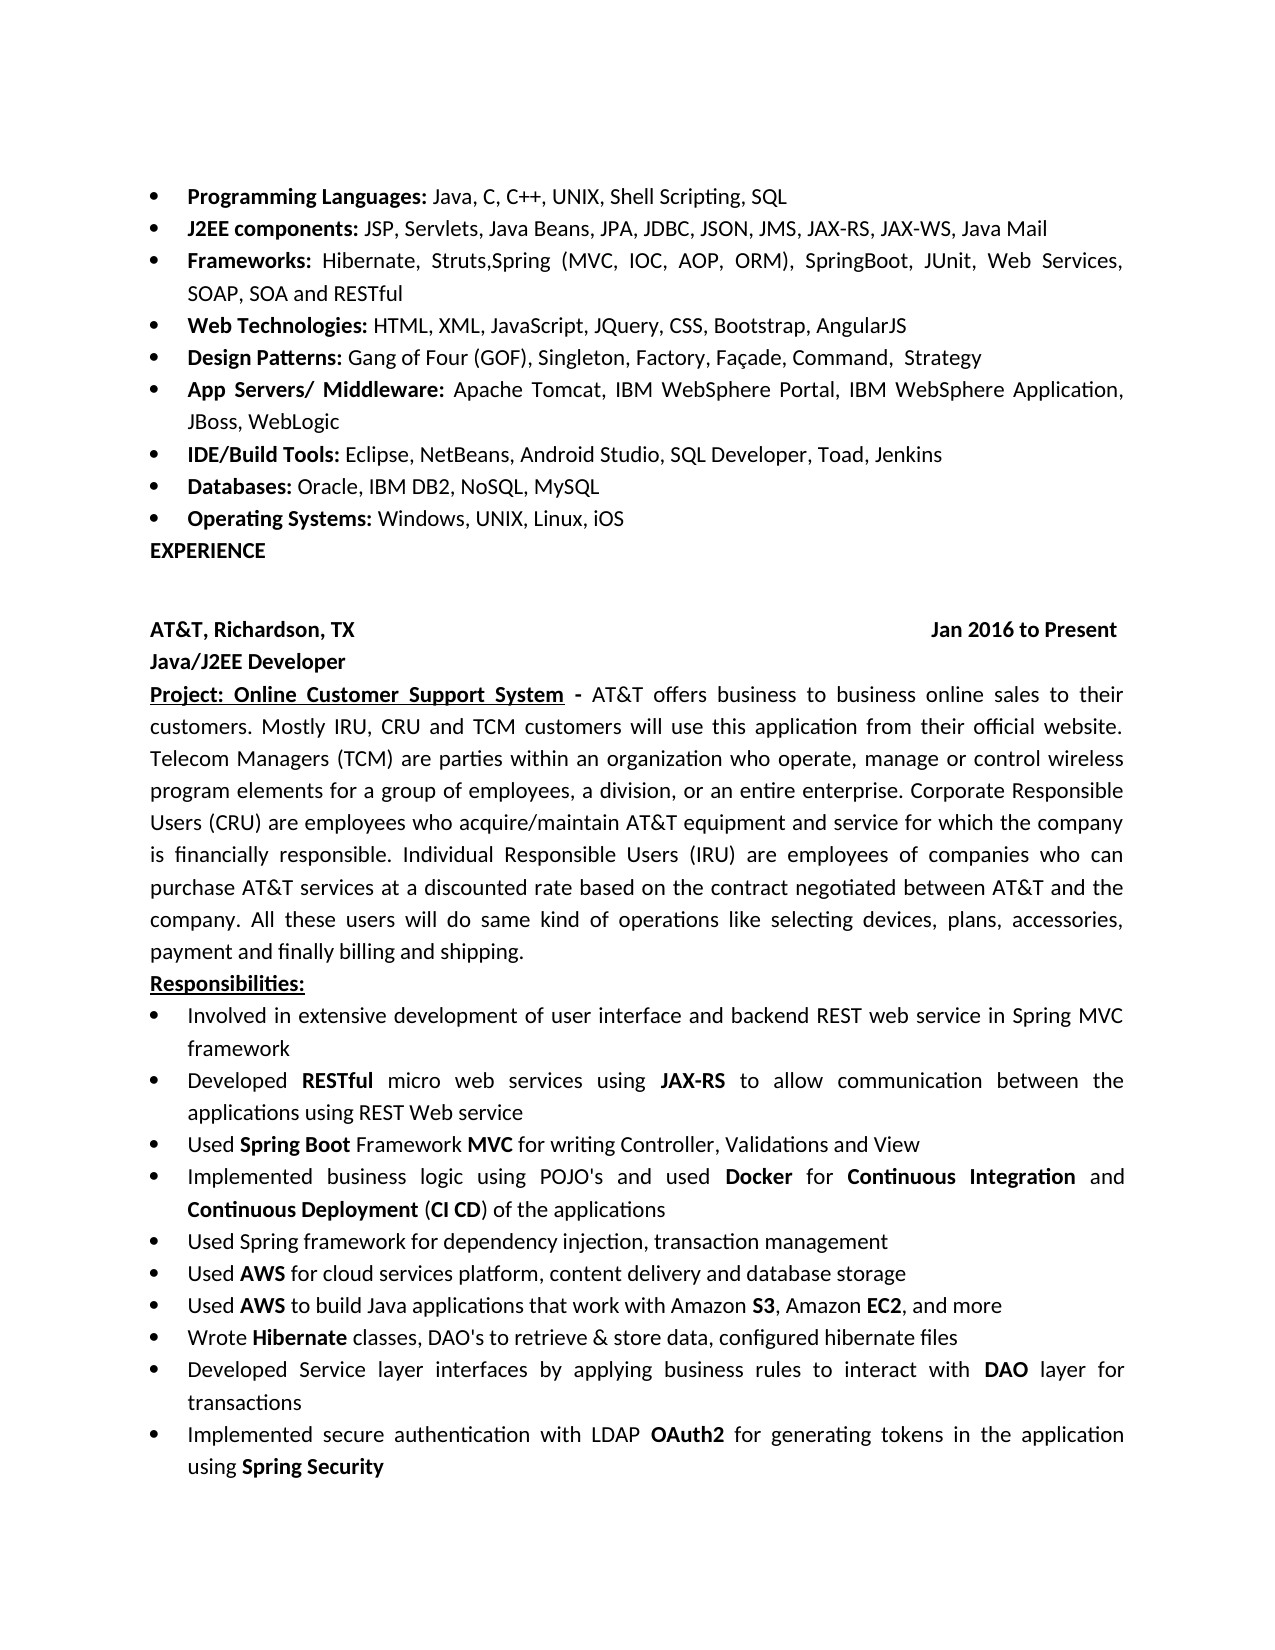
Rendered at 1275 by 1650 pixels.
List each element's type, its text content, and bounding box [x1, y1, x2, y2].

list Operating Systems: Windows, UNIX, Linux, iOS [150, 504, 1125, 532]
list Developed RESTful micro web services using JAX-RS to allow communication between the applications using REST Web service [150, 1066, 1125, 1126]
list Developed Service layer interfaces by applying business rules to interact with DAO layer for transactions [150, 1356, 1125, 1416]
list Databases: Oracle, IBM DB2, NoSQL, MySQL [150, 472, 1125, 500]
list Wrote Hibernate classes, DAO's to retrieve & store data, configured hibernate files [150, 1323, 1125, 1351]
list Design Patterns: Gang of Four (GOF), Singleton, Factory, Façade, Command, Strategy [150, 343, 1125, 371]
list App Servers/ Middleware: Apache Tomcat, IBM WebSphere Portal, IBM WebSphere Application, JBoss, WebLogic [150, 375, 1125, 436]
list Used Spring framework for dependency injection, transaction management [150, 1227, 1125, 1255]
list Web Technologies: HTML, XML, JavaScript, JQuery, CSS, Bootstrap, AngularJS [150, 311, 1125, 339]
list Programming Languages: Java, C, C++, UNIX, Shell Scripting, SQL [150, 182, 1125, 210]
list Involved in extensive development of user interface and backend REST web service in Spring MVC framework [150, 1002, 1125, 1062]
list Used Spring Boot Framework MVC for writing Controller, Validations and View [150, 1130, 1125, 1158]
list J2EE components: JSP, Servlets, Java Beans, JPA, JDBC, JSON, JMS, JAX-RS, JAX-WS, Java Mail [150, 214, 1125, 242]
list Frameworks: Hibernate, Struts,Spring (MVC, IOC, AOP, ORM), SpringBoot, JUnit, Web Services, SOAP, SOA and RESTful [150, 247, 1125, 307]
text Project: Online Customer Support System - AT&T offers business to business online sales to their customers. Mostly IRU, CRU and TCM customers will use this application from their official website. Telecom Managers (TCM) are parties within an organization who operate, manage or control wireless program elements for a group of employees, a division, or an entire enterprise. Corporate Responsible Users (CRU) are employees who acquire/maintain AT&T equipment and service for which the company is financially responsible. Individual Responsible Users (IRU) are employees of companies who can purchase AT&T services at a discounted rate based on the contract negotiated between AT&T and the company. All these users will do same kind of operations like selecting devices, plans, accessories, payment and finally billing and shipping. [150, 680, 1125, 965]
text Java/J2EE Developer [150, 647, 1125, 676]
list Used AWS for cloud services platform, content delivery and database storage [150, 1259, 1125, 1287]
text Responsibilities: [150, 969, 1125, 997]
list Used AWS to build Java applications that work with Amazon S3, Amazon EC2, and more [150, 1291, 1125, 1319]
list IDE/Build Tools: Eclipse, NetBeans, Android Studio, SQL Developer, Toad, Jenkins [150, 440, 1125, 468]
text AT&T, Richardson, TX Jan 2016 to Present [150, 615, 1125, 643]
text EXPERIENCE [150, 536, 1125, 564]
list Implemented business logic using POJO's and used Docker for Continuous Integration and Continuous Deployment (CI CD) of the applications [150, 1162, 1125, 1223]
list Implemented secure authentication with LDAP OAuth2 for generating tokens in the application using Spring Security [150, 1420, 1125, 1480]
